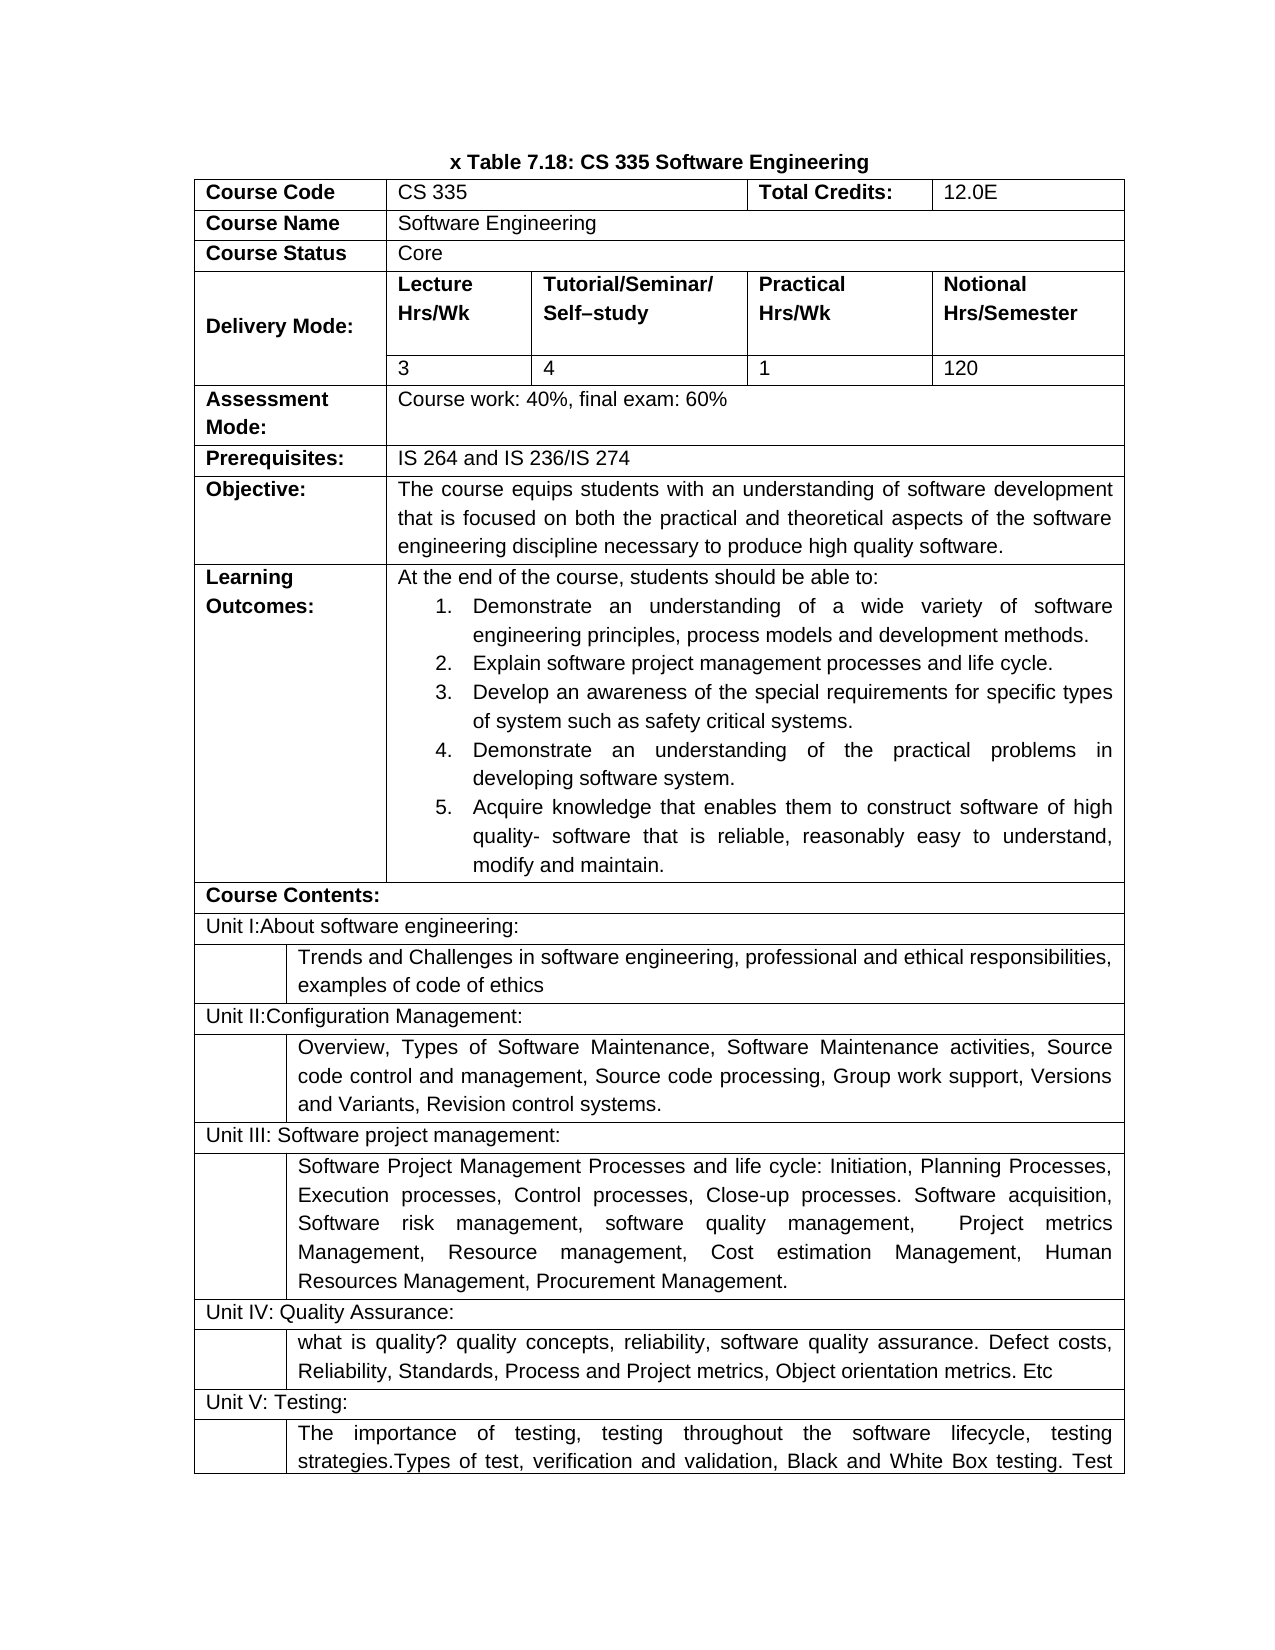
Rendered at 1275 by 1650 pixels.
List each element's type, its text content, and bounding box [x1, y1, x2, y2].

table_header x Table 7.18: CS 335 Software Engineering [194, 150, 1124, 179]
table_cell Unit IV: Quality Assurance: [195, 1300, 1124, 1329]
table_cell Unit V: Testing: [195, 1390, 1124, 1419]
table_cell At the end of the course, students should be able to: Demonstrate an understanding of a wide variety of software engineering principles, process models and development methods. Explain software project management processes and life cycle. Develop an awareness of the special requirements for specific types of system such as safety critical systems. Demonstrate an understanding of the practical problems in developing software system. Acquire knowledge that enables them to construct software of high quality- software that is reliable, reasonably easy to understand, modify and maintain. [387, 565, 1124, 882]
table_cell Assessment Mode: [195, 386, 386, 445]
table_cell Course Code [195, 180, 386, 209]
table_cell Tutorial/Seminar/ Self–study [532, 272, 747, 355]
table_cell CS 335 [387, 180, 747, 209]
table_cell Total Credits: [748, 180, 932, 209]
table_cell Course work: 40%, final exam: 60% [387, 386, 1124, 445]
table_cell 4 [532, 356, 747, 385]
table_cell [195, 1154, 286, 1298]
table_cell Practical Hrs/Wk [748, 272, 932, 355]
table_cell [195, 1035, 286, 1122]
table_cell Learning Outcomes: [195, 565, 386, 882]
table_cell 12.0E [933, 180, 1124, 209]
table_cell Course Contents: [195, 883, 1124, 913]
table_cell 120 [933, 356, 1124, 385]
table_cell what is quality? quality concepts, reliability, software quality assurance. Defect costs, Reliability, Standards, Process and Project metrics, Object orientation metrics. Etc [287, 1330, 1124, 1389]
table_cell Objective: [195, 477, 386, 564]
table_cell Notional Hrs/Semester [933, 272, 1124, 355]
table_cell Unit III: Software project management: [195, 1123, 1124, 1153]
table_cell Lecture Hrs/Wk [387, 272, 531, 355]
table_cell Trends and Challenges in software engineering, professional and ethical responsibilities, examples of code of ethics [287, 945, 1124, 1003]
table_cell Course Status [195, 241, 386, 271]
table_cell [195, 1420, 286, 1473]
table_cell [195, 1330, 286, 1389]
table_cell The course equips students with an understanding of software development that is focused on both the practical and theoretical aspects of the software engineering discipline necessary to produce high quality software. [387, 477, 1124, 564]
table_cell Core [387, 241, 1124, 271]
table_cell Software Project Management Processes and life cycle: Initiation, Planning Processes, Execution processes, Control processes, Close-up processes. Software acquisition, Software risk management, software quality management, Project metrics Management, Resource management, Cost estimation Management, Human Resources Management, Procurement Management. [287, 1154, 1124, 1298]
table_cell Unit I:About software engineering: [195, 914, 1124, 943]
table_cell Delivery Mode: [195, 272, 386, 385]
table_cell Software Engineering [387, 211, 1124, 240]
table_cell 3 [387, 356, 531, 385]
table_cell [195, 945, 286, 1003]
table_cell Prerequisites: [195, 446, 386, 476]
table_cell Course Name [195, 211, 386, 240]
table_cell Overview, Types of Software Maintenance, Software Maintenance activities, Source code control and management, Source code processing, Group work support, Versions and Variants, Revision control systems. [287, 1035, 1124, 1122]
table_cell IS 264 and IS 236/IS 274 [387, 446, 1124, 476]
table_cell Unit II:Configuration Management: [195, 1004, 1124, 1034]
table_cell 1 [748, 356, 932, 385]
